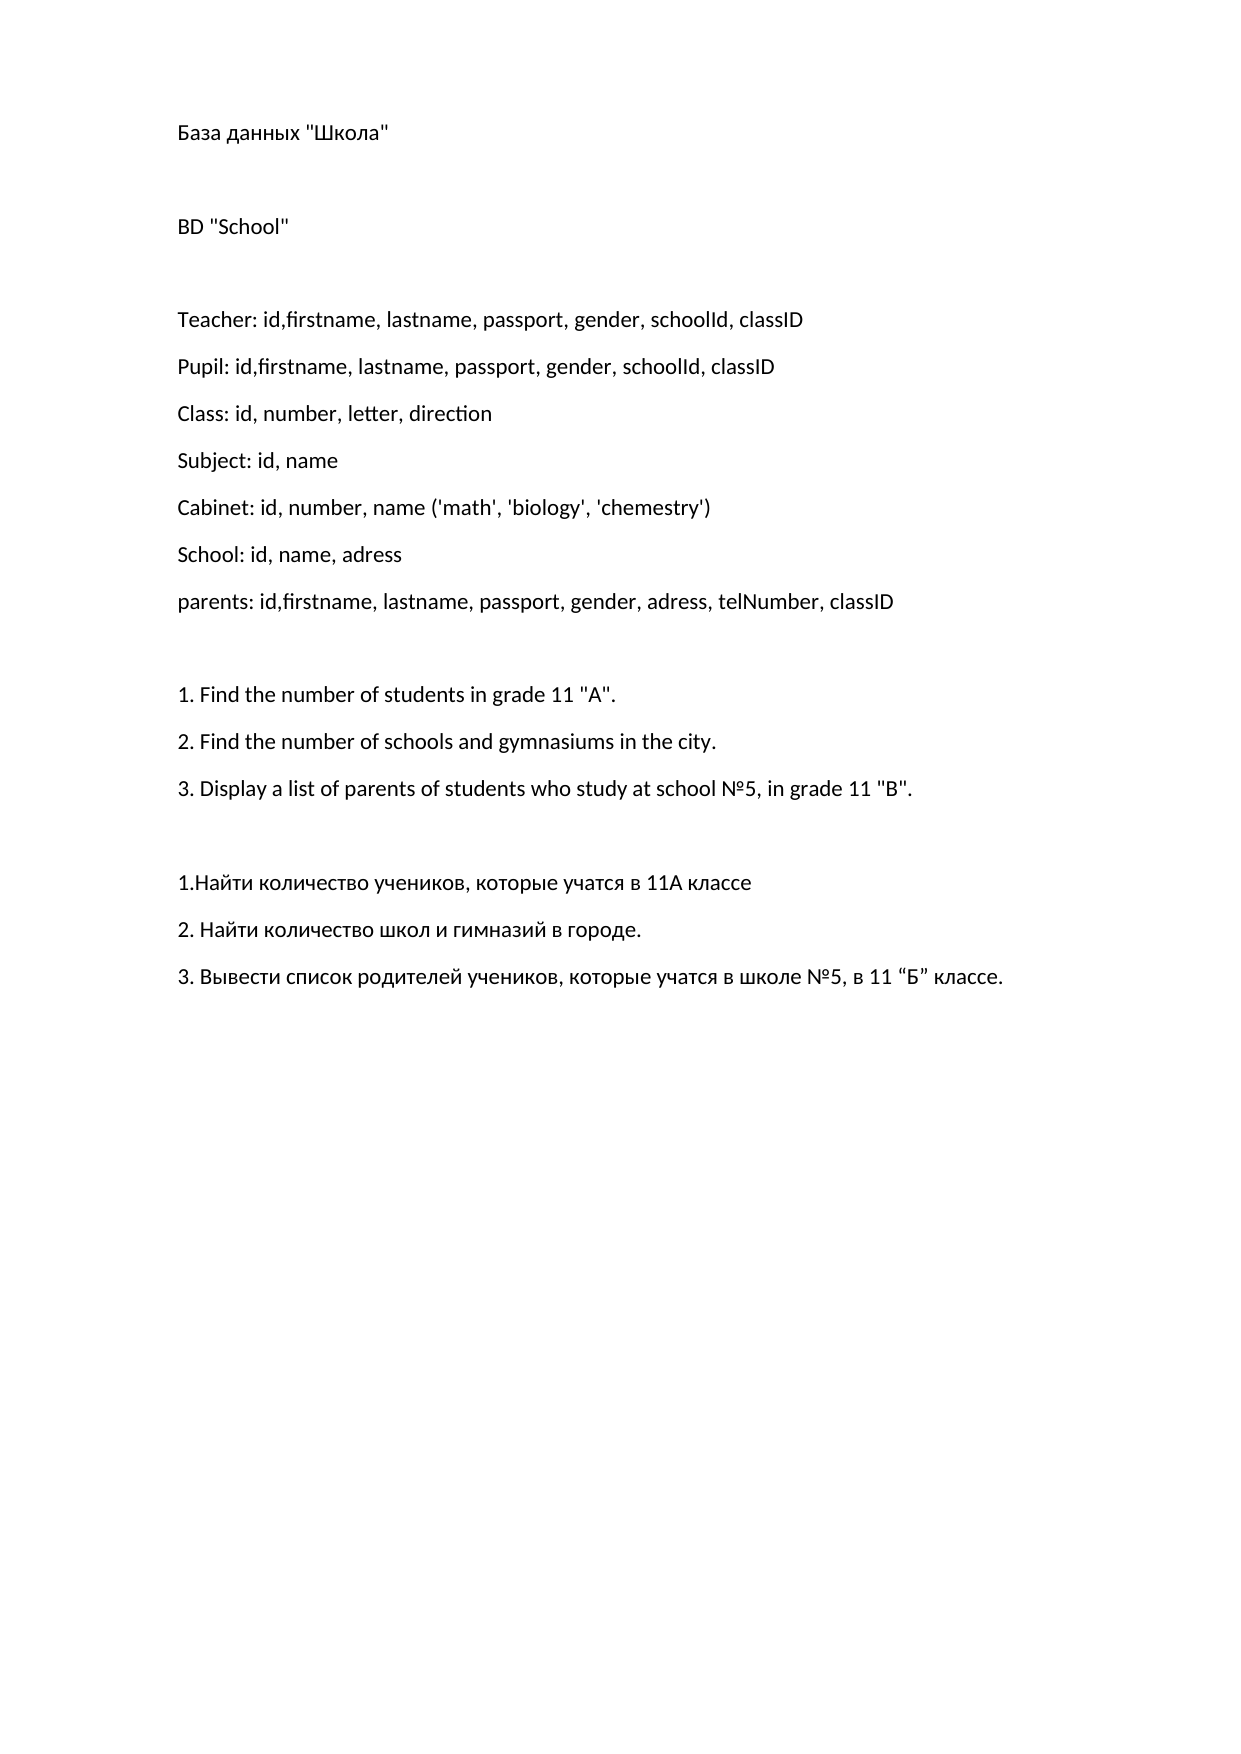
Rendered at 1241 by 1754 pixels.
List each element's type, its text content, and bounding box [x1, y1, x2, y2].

text Class: id, number, letter, direction [177, 399, 1152, 427]
text 2. Find the number of schools and gymnasiums in the city. [177, 727, 1152, 756]
text Subject: id, name [177, 446, 1152, 474]
text 1.Найти количество учеников, которые учатся в 11А классе [177, 868, 1152, 896]
text Teacher: id,firstname, lastname, passport, gender, schoolId, classID [177, 306, 1152, 334]
text База данных "Школа" [177, 118, 1152, 146]
text 3. Display a list of parents of students who study at school №5, in grade 11 "B". [177, 774, 1152, 802]
text 1. Find the number of students in grade 11 "A". [177, 681, 1152, 709]
text 2. Найти количество школ и гимназий в городе. [177, 915, 1152, 943]
text 3. Вывести список родителей учеников, которые учатся в школе №5, в 11 “Б” классе. [177, 962, 1152, 990]
text Cabinet: id, number, name ('math', 'biology', 'chemestry') [177, 493, 1152, 521]
text BD "School" [177, 212, 1152, 240]
text Pupil: id,firstname, lastname, passport, gender, schoolId, classID [177, 352, 1152, 381]
text School: id, name, adress [177, 540, 1152, 568]
text parents: id,firstname, lastname, passport, gender, adress, telNumber, classID [177, 587, 1152, 615]
